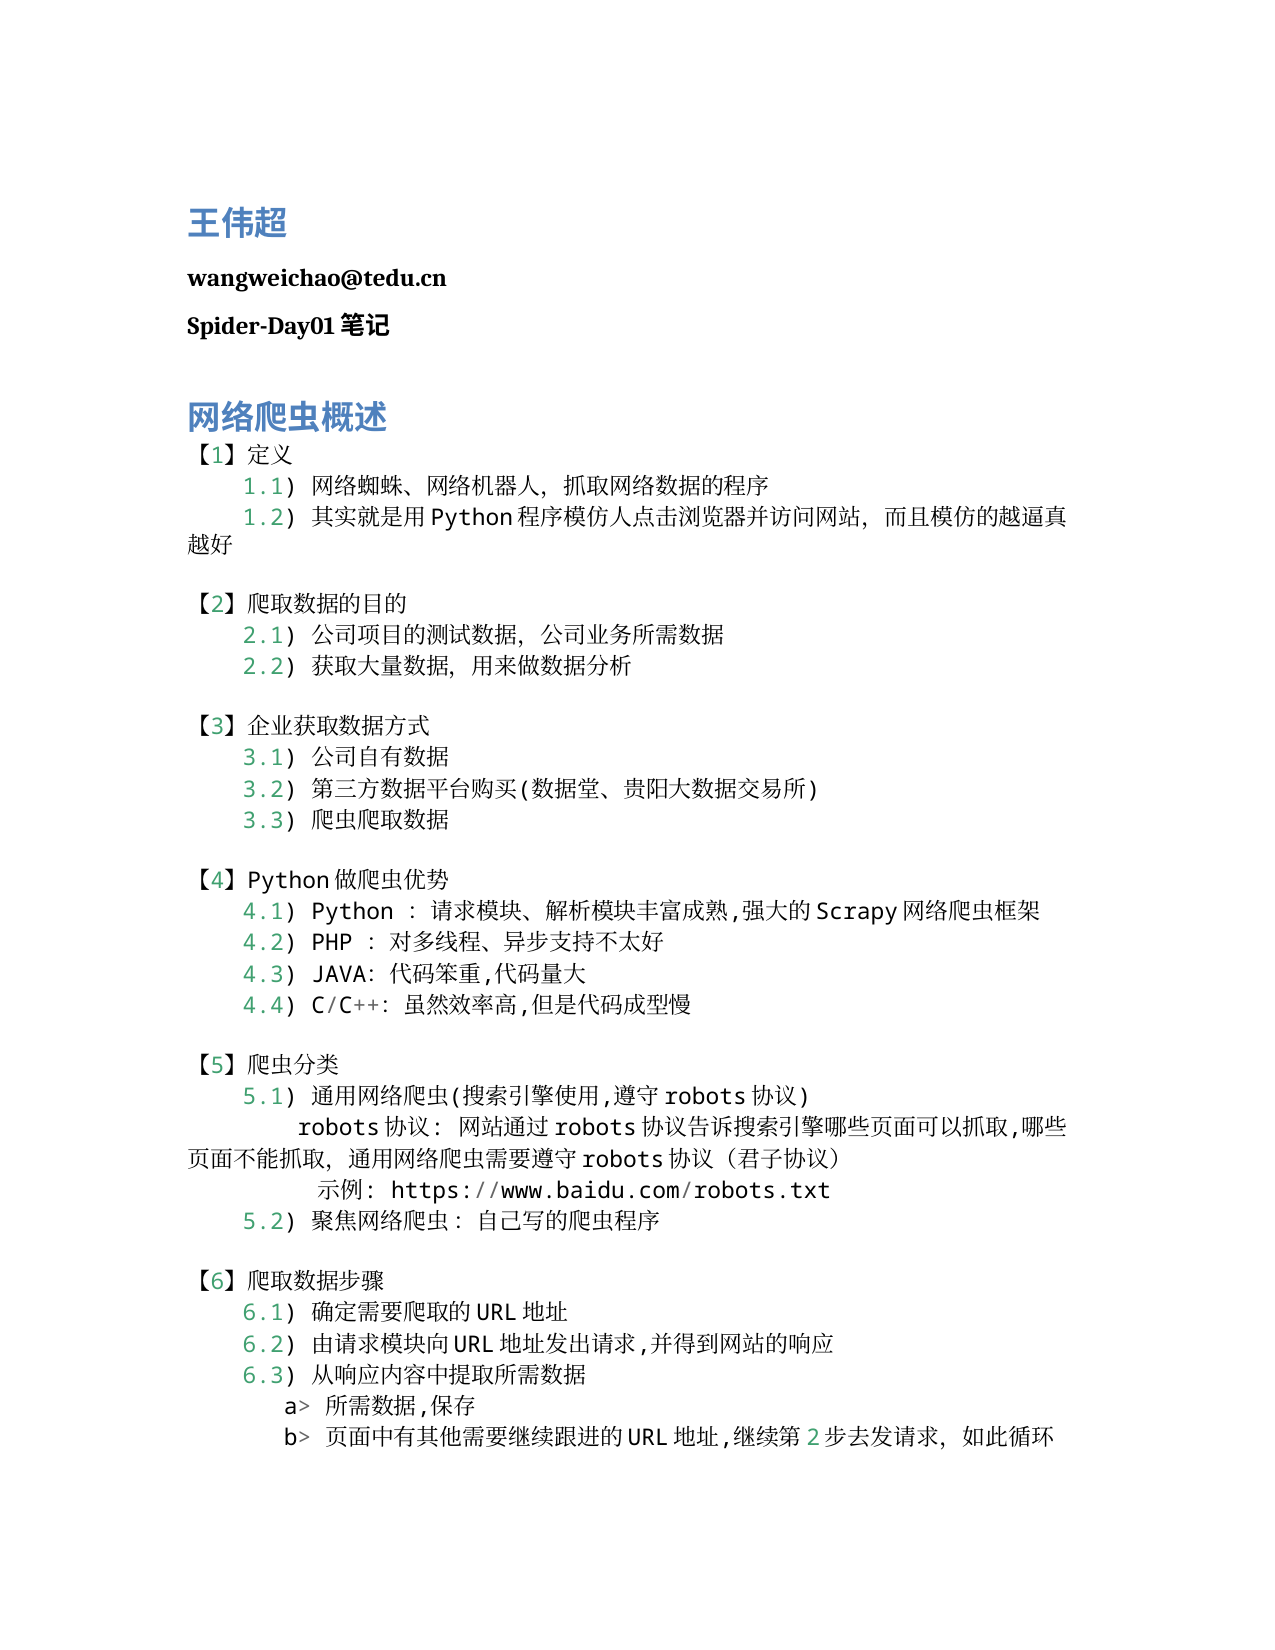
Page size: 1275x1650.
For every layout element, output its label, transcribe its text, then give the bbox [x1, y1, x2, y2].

text 【1】定义 1.1) 网络蜘蛛、网络机器人，抓取网络数据的程序 1.2) 其实就是用Python程序模仿人点击浏览器并访问网站，而且模仿的越逼真越好 【2】爬取数据的目的 2.1) 公司项目的测试数据，公司业务所需数据 2.2) 获取大量数据，用来做数据分析 【3】企业获取数据方式 3.1) 公司自有数据 3.2) 第三方数据平台购买(数据堂、贵阳大数据交易所) 3.3) 爬虫爬取数据 【4】Python做爬虫优势 4.1) Python ：请求模块、解析模块丰富成熟,强大的Scrapy网络爬虫框架 4.2) PHP ：对多线程、异步支持不太好 4.3) JAVA：代码笨重,代码量大 4.4) C/C++：虽然效率高,但是代码成型慢 【5】爬虫分类 5.1) 通用网络爬虫(搜索引擎使用,遵守robots协议) robots协议: 网站通过robots协议告诉搜索引擎哪些页面可以抓取,哪些页面不能抓取，通用网络爬虫需要遵守robots协议（君子协议） 示例: https://www.baidu.com/robots.txt 5.2) 聚焦网络爬虫 ：自己写的爬虫程序 【6】爬取数据步骤 6.1) 确定需要爬取的URL地址 6.2) 由请求模块向URL地址发出请求,并得到网站的响应 6.3) 从响应内容中提取所需数据 a> 所需数据,保存 b> 页面中有其他需要继续跟进的URL地址,继续第2步去发请求，如此循环 [187, 439, 1087, 1452]
subtitle 王伟超 [187, 200, 1087, 245]
text wangweichao@tedu.cn [187, 264, 1087, 293]
subtitle 网络爬虫概述 [187, 390, 1087, 439]
text Spider-Day01笔记 [187, 312, 1087, 340]
